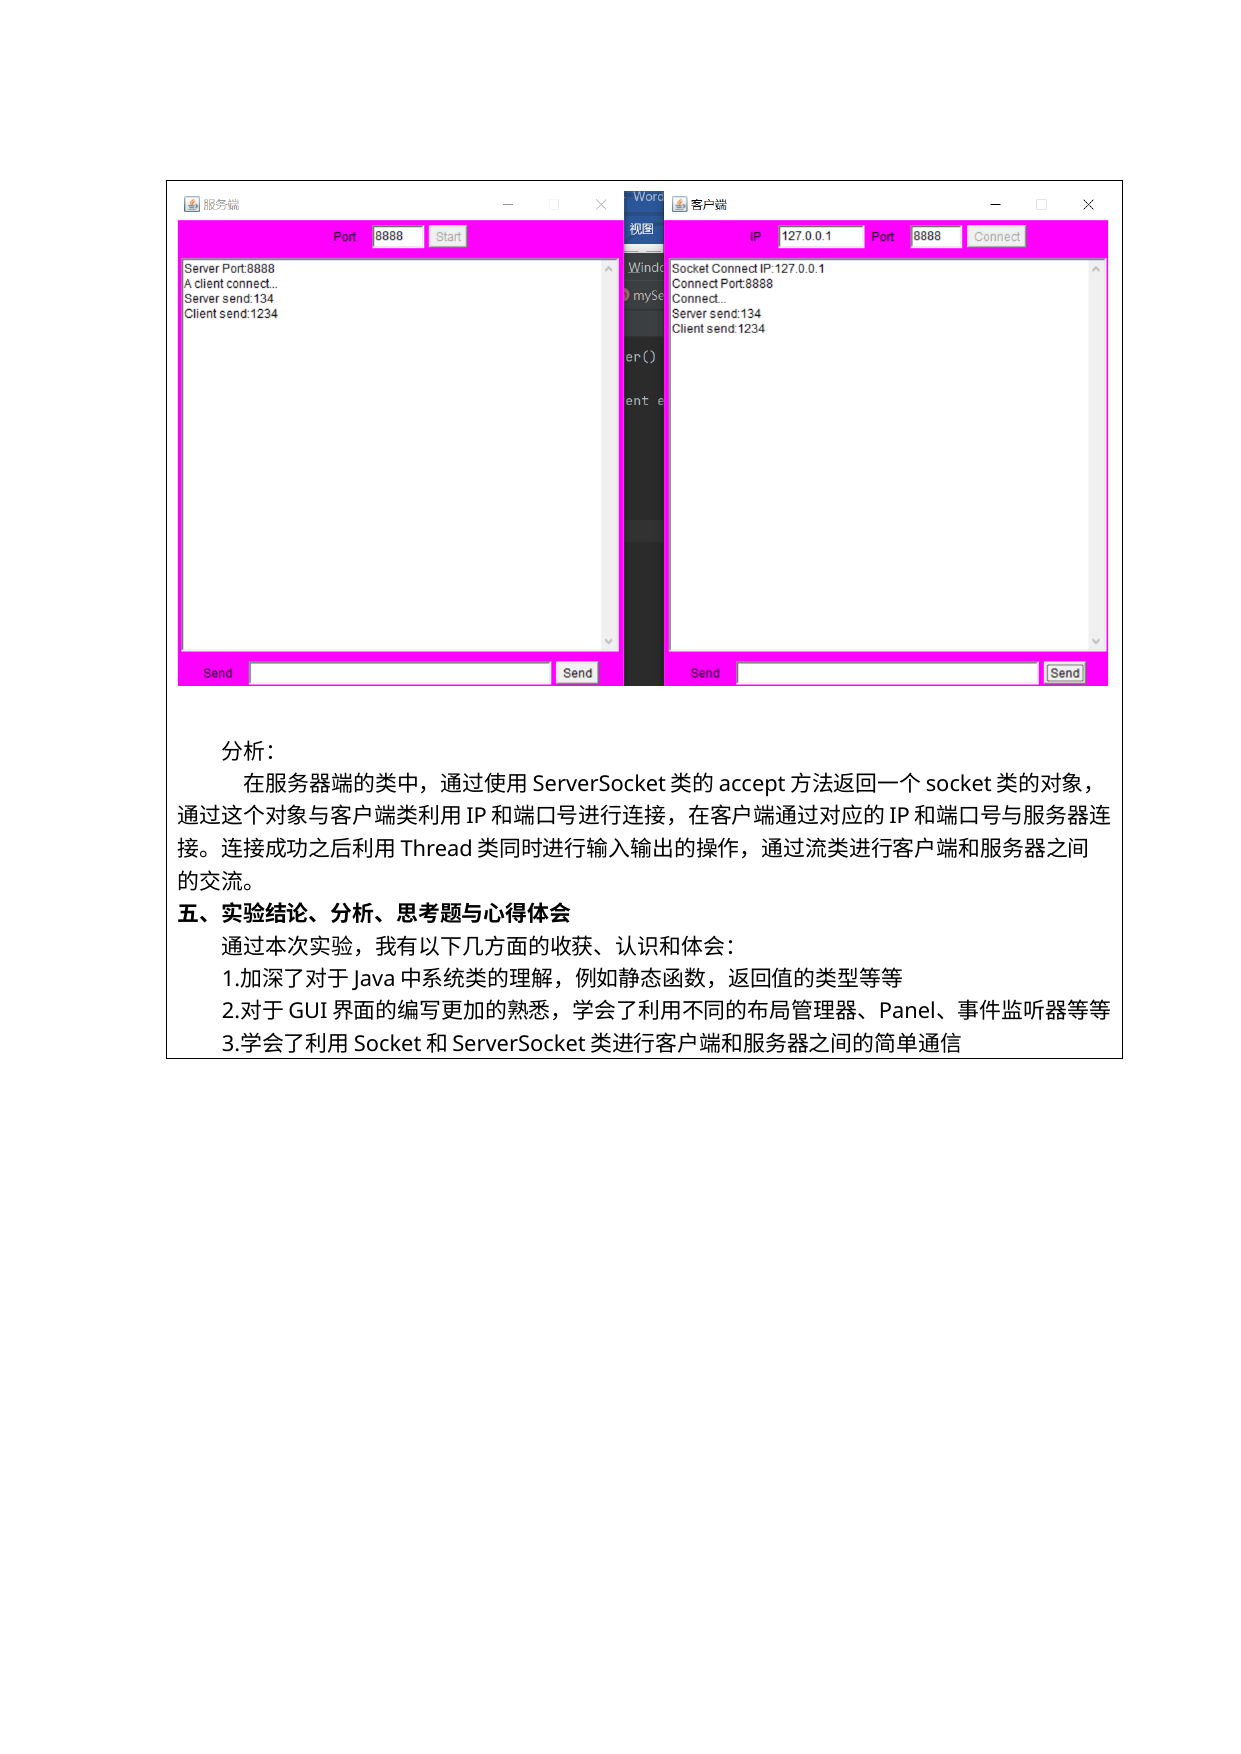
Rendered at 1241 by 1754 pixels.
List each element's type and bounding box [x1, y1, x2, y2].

picture [176, 191, 1108, 685]
table_cell [167, 181, 1122, 1058]
